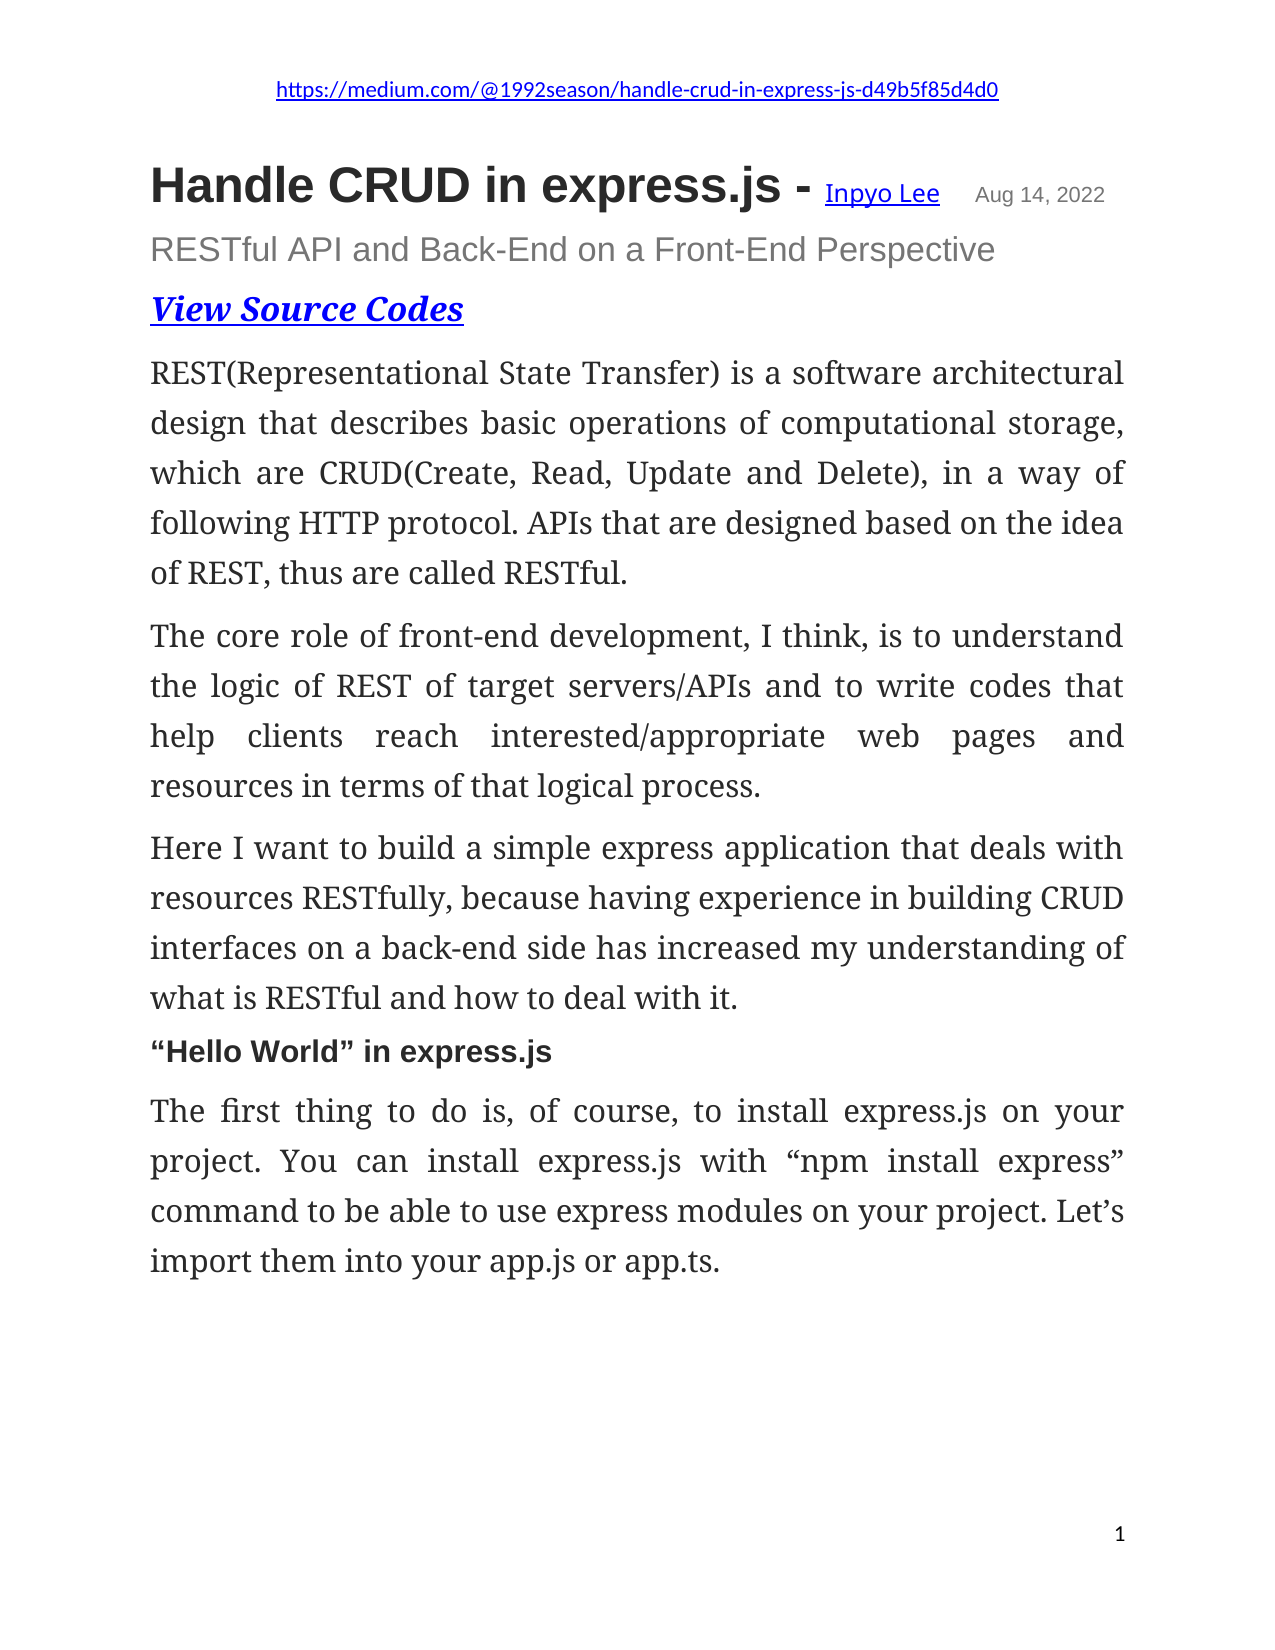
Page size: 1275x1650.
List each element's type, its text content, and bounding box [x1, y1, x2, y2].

text The core role of front-end development, I think, is to understand the logic of REST of target servers/APIs and to write codes that help clients reach interested/appropriate web pages and resources in terms of that logical process. [150, 606, 1125, 806]
text REST(Representational State Transfer) is a software architectural design that describes basic operations of computational storage, which are CRUD(Create, Read, Update and Delete), in a way of following HTTP protocol. APIs that are designed based on the idea of REST, thus are called RESTful. [150, 344, 1125, 594]
text “Hello World” in express.js [150, 1031, 1125, 1069]
text The first thing to do is, of course, to install express.js on your project. You can install express.js with “npm install express” command to be able to use express modules on your project. Let’s import them into your app.js or app.ts. [150, 1081, 1125, 1281]
text RESTful API and Back-End on a Front-End Perspective [150, 225, 1125, 269]
text Handle CRUD in express.js - Inpyo Lee Aug 14, 2022 [150, 150, 1125, 212]
text View Source Codes [150, 281, 1125, 331]
text Here I want to build a simple express application that deals with resources RESTfully, because having experience in building CRUD interfaces on a back-end side has increased my understanding of what is RESTful and how to deal with it. [150, 819, 1125, 1019]
